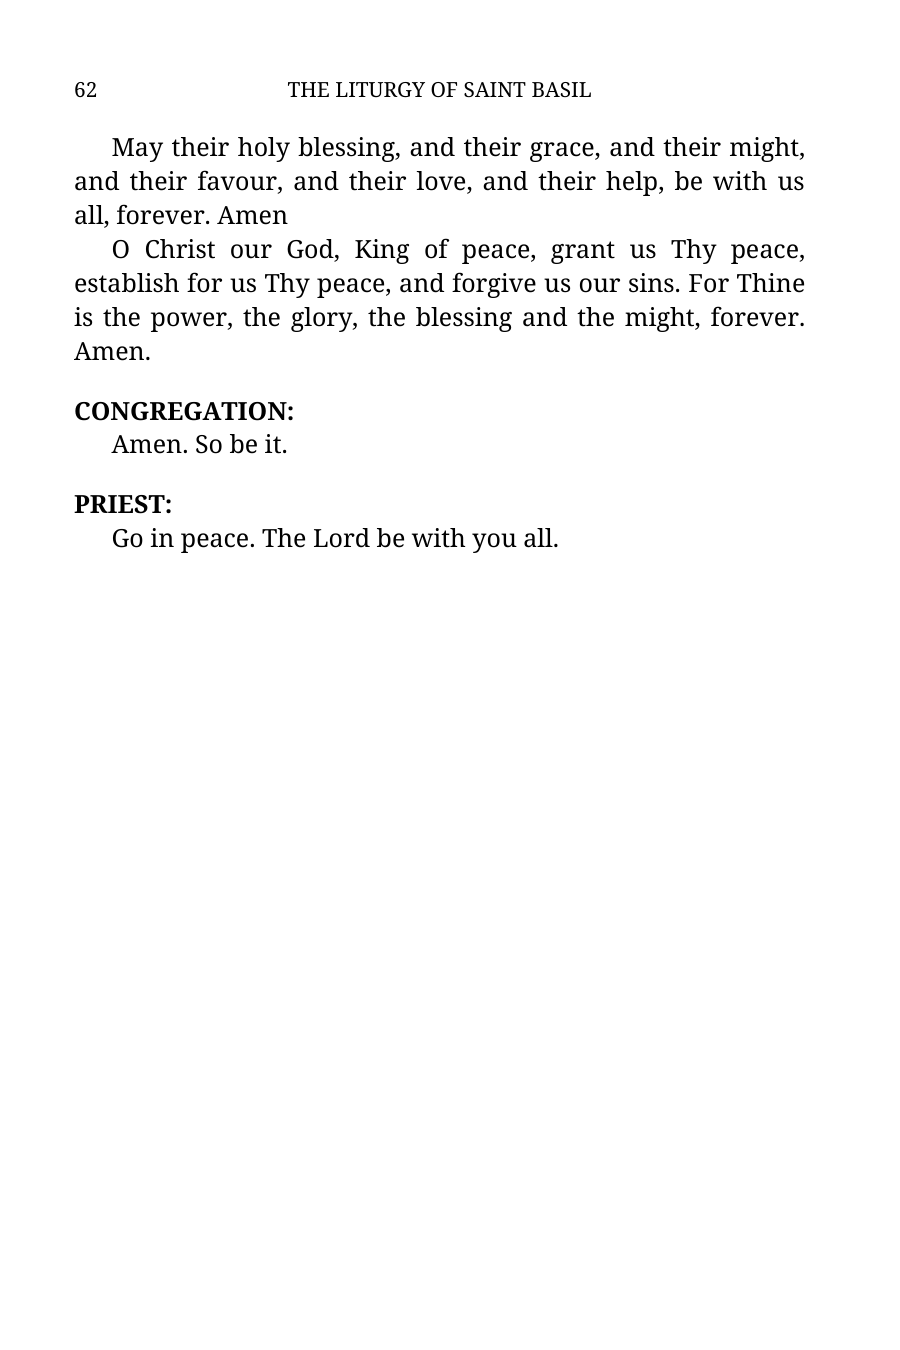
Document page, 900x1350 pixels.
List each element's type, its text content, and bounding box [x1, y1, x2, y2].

text PRIEST: [74, 486, 806, 520]
text May their holy blessing, and their grace, and their might, and their favour, and their love, and their help, be with us all, forever. Amen [74, 130, 806, 232]
text Go in peace. The Lord be with you all. [74, 520, 806, 554]
text Amen. So be it. [74, 427, 806, 461]
text CONGREGATION: [74, 393, 806, 427]
text O Christ our God, King of peace, grant us Thy peace, establish for us Thy peace, and forgive us our sins. For Thine is the power, the glory, the blessing and the might, forever. Amen. [74, 232, 806, 368]
